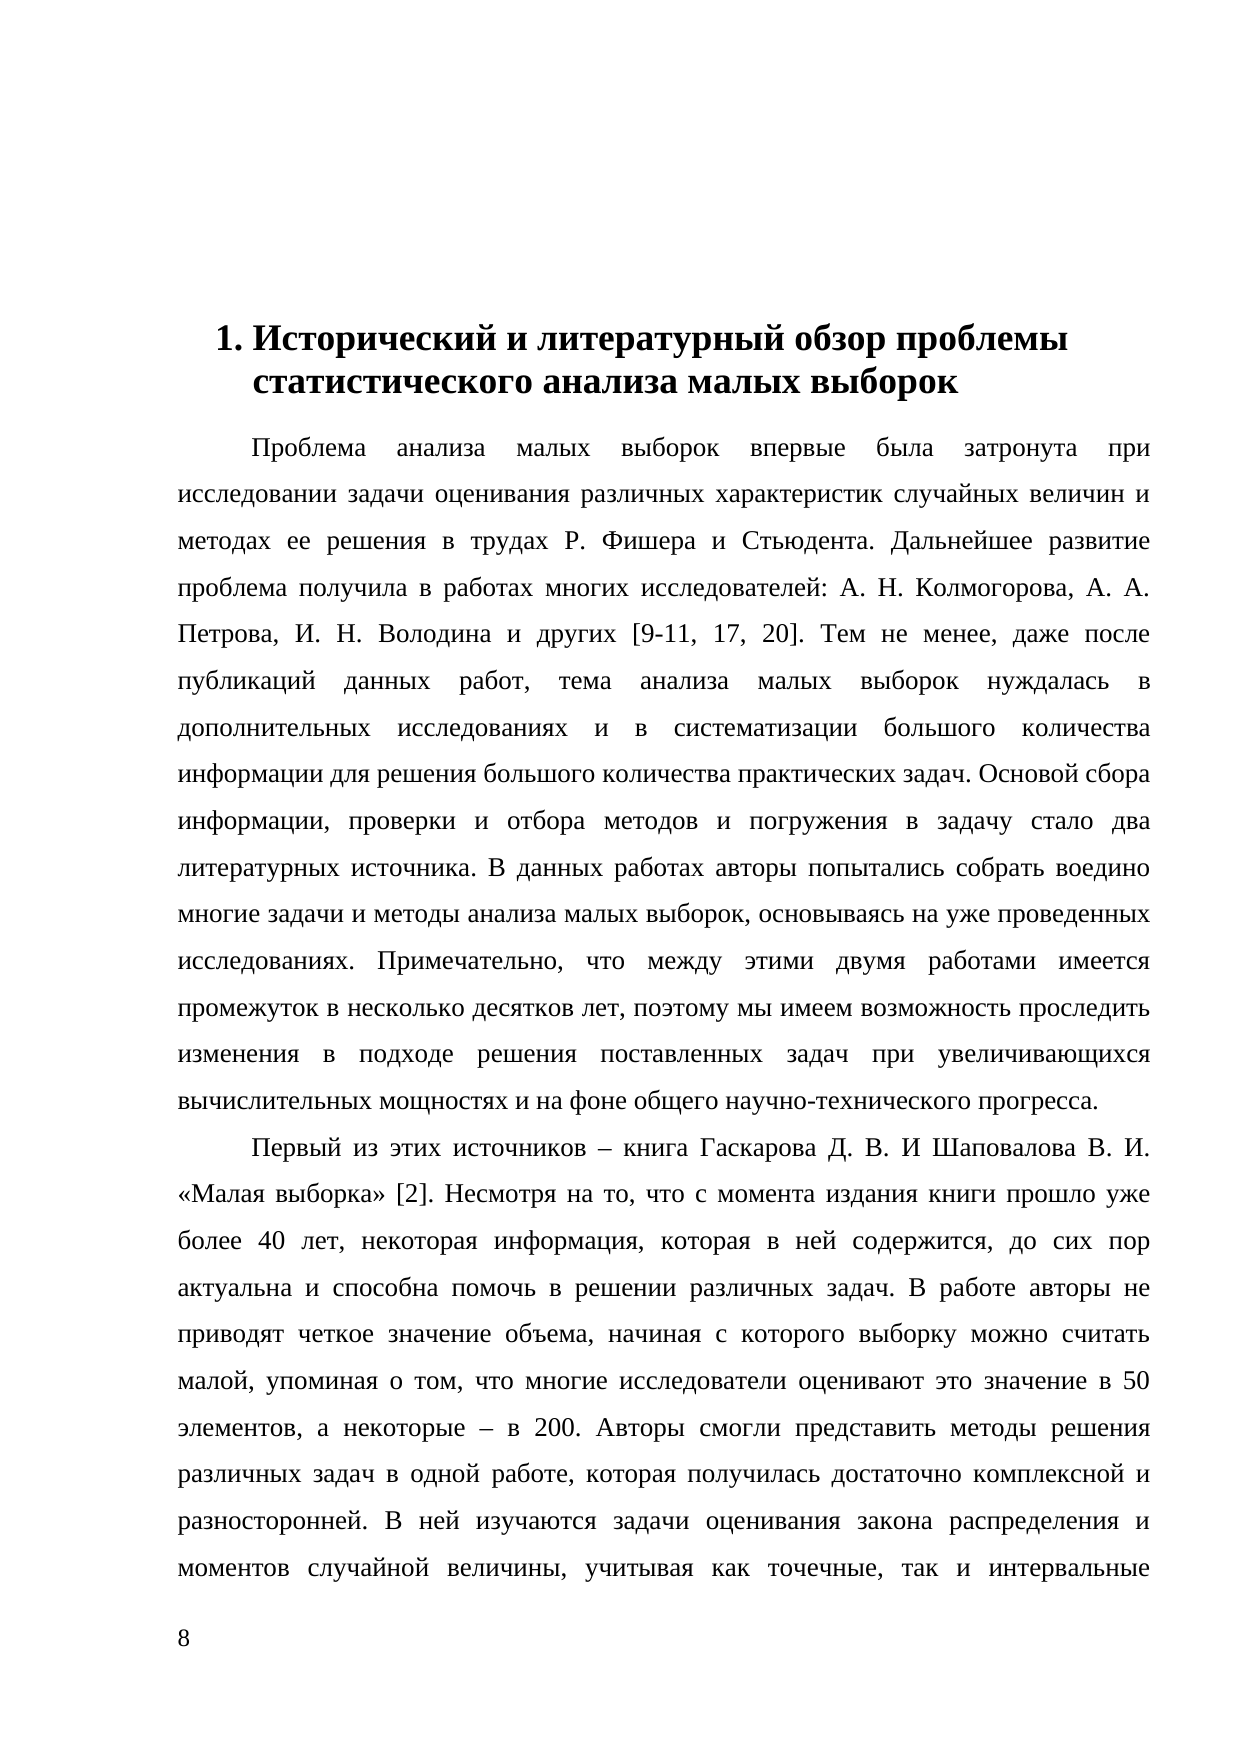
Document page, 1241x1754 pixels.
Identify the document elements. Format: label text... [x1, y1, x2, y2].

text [177, 1131, 1152, 1582]
text Проблема анализа малых выборок впервые была затронута при исследовании задачи оценивания различных характеристик случайных величин и методах ее решения в трудах Р. Фишера и Стьюдента. Дальнейшее развитие проблема получила в работах многих исследователей: А. Н. Колмогорова, А. А. Петрова, И. Н. Володина и других [9-11, 17, 20]. Тем не менее, даже после публикаций данных работ, тема анализа малых выборок нуждалась в дополнительных исследованиях и в систематизации большого количества информации для решения большого количества практических задач. Основой сбора информации, проверки и отбора методов и погружения в задачу стало два литературных источника. В данных работах авторы попытались собрать воедино многие задачи и методы анализа малых выборок, основываясь на уже проведенных исследованиях. Примечательно, что между этими двумя работами имеется промежуток в несколько десятков лет, поэтому мы имеем возможность проследить изменения в подходе решения поставленных задач при увеличивающихся вычислительных мощностях и на фоне общего научно-технического прогресса. [177, 431, 1152, 1115]
subtitle Исторический и литературный обзор проблемы статистического анализа малых выборок [215, 316, 1152, 402]
